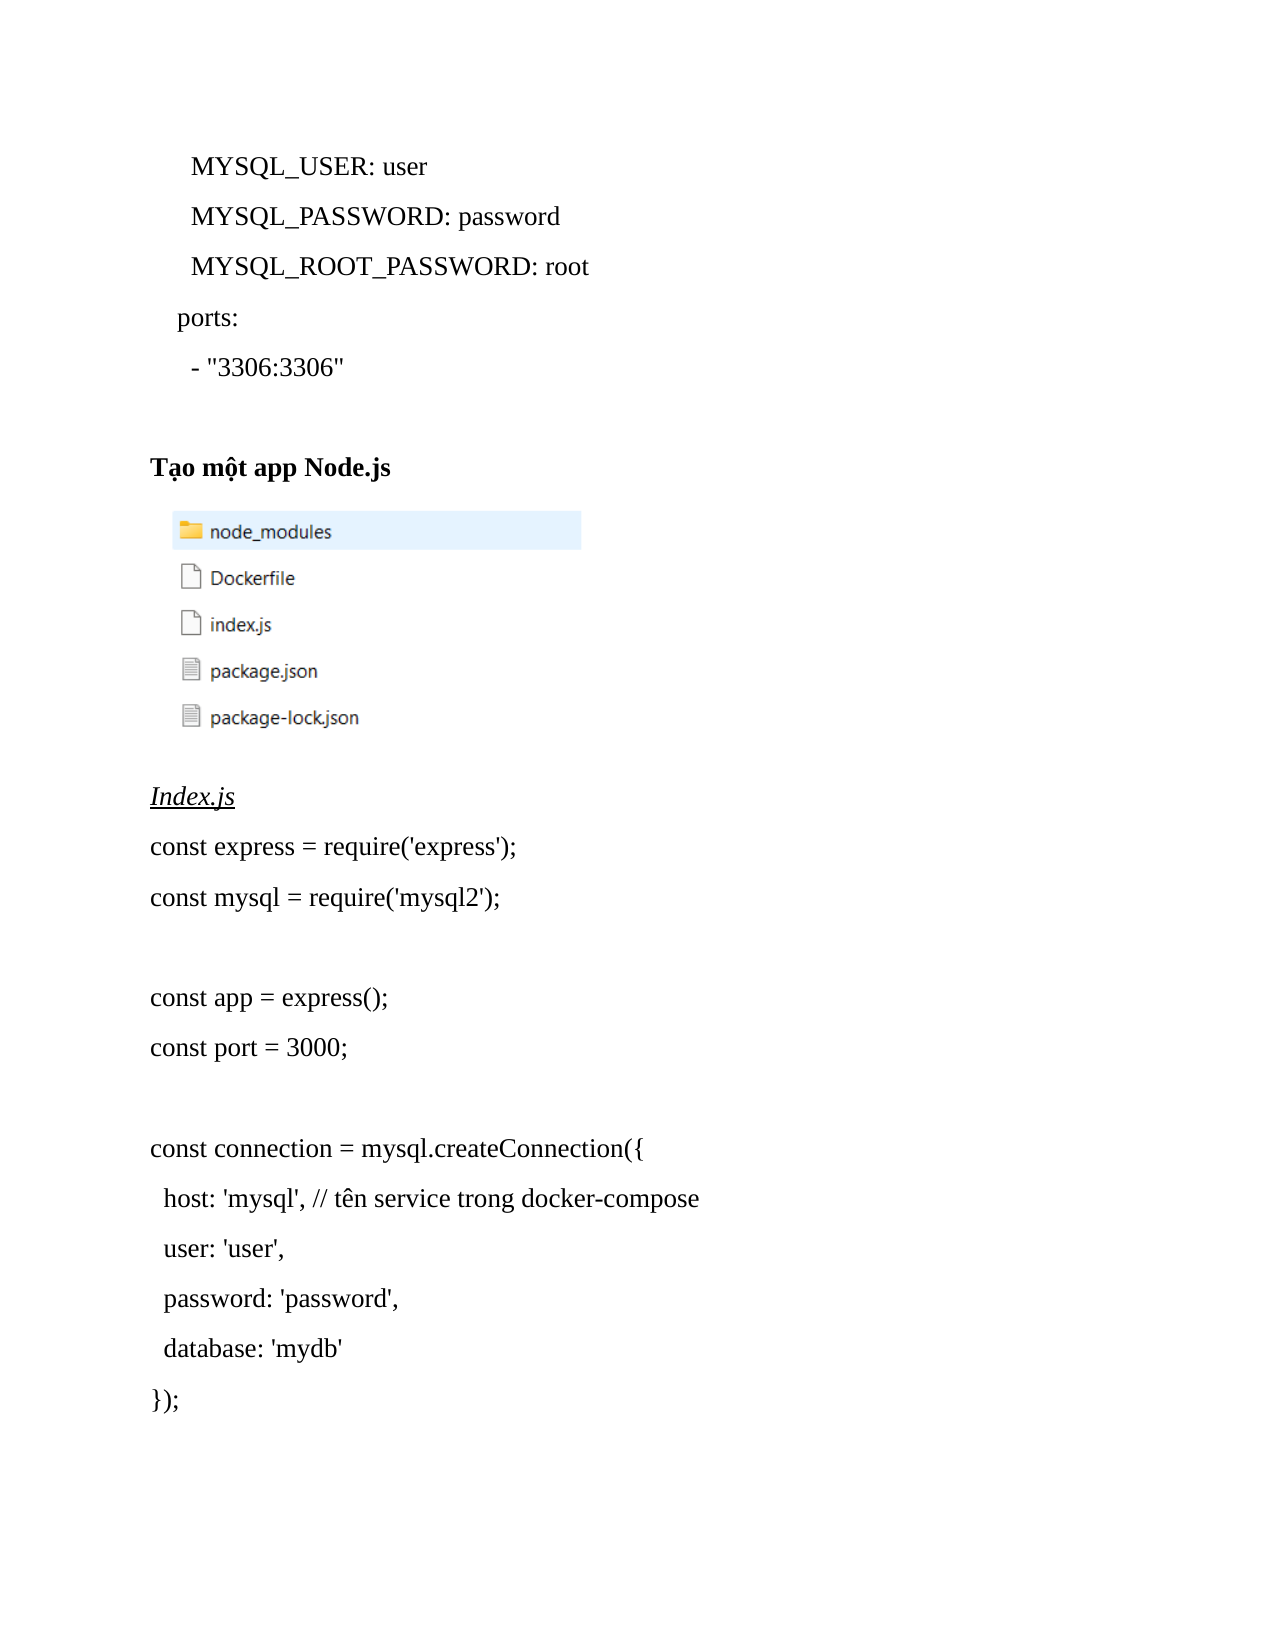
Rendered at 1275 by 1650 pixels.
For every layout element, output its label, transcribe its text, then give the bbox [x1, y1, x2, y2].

text const express = require('express'); [150, 831, 1125, 862]
text Index.js [150, 780, 1125, 811]
text MYSQL_PASSWORD: password [150, 200, 1125, 231]
text Tạo một app Node.js [150, 451, 1125, 482]
text MYSQL_ROOT_PASSWORD: root [150, 250, 1125, 282]
picture [150, 501, 582, 762]
text const port = 3000; [150, 1031, 1125, 1062]
text ports: [150, 301, 1125, 332]
text const mysql = require('mysql2'); [150, 881, 1125, 912]
text password: 'password', [150, 1282, 1125, 1313]
text MYSQL_USER: user [150, 150, 1125, 181]
text database: 'mydb' [150, 1333, 1125, 1364]
text }); [150, 1383, 1125, 1414]
text const app = express(); [150, 981, 1125, 1012]
text host: 'mysql', // tên service trong docker-compose [150, 1182, 1125, 1213]
text const connection = mysql.createConnection({ [150, 1132, 1125, 1163]
text - "3306:3306" [150, 351, 1125, 382]
text user: 'user', [150, 1232, 1125, 1263]
